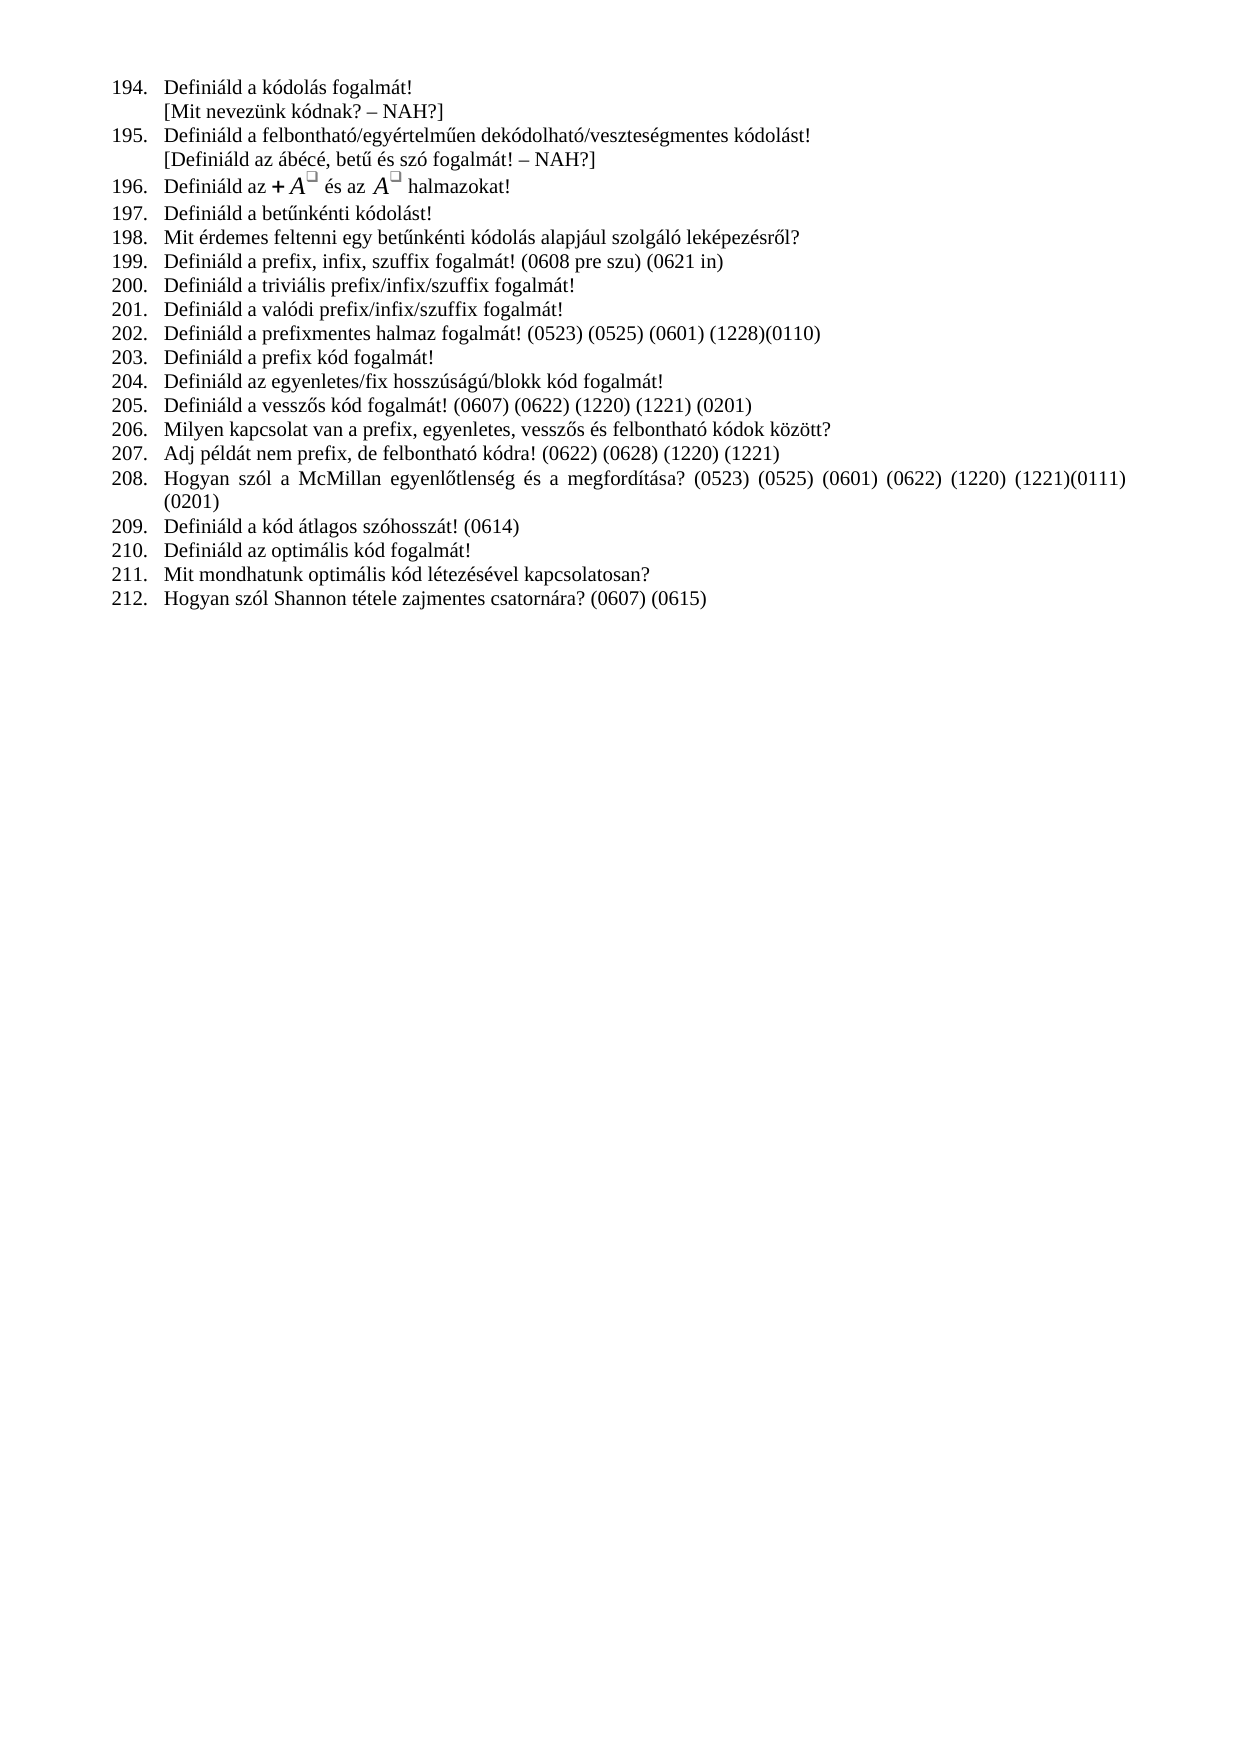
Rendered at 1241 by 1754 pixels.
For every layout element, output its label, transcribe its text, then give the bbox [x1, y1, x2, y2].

list Mit érdemes feltenni egy betűnkénti kódolás alapjául szolgáló leképezésről? [111, 225, 1128, 249]
list Definiáld a kód átlagos szóhosszát! (0614) [111, 513, 1128, 538]
list Hogyan szól a McMillan egyenlőtlenség és a megfordítása? (0523) (0525) (0601) (0622) (1220) (1221)(0111) (0201) [111, 465, 1128, 513]
list Definiáld a kódolás fogalmát! [111, 75, 1128, 99]
list Definiáld az egyenletes/fix hosszúságú/blokk kód fogalmát! [111, 369, 1128, 393]
list Definiáld az optimális kód fogalmát! [111, 538, 1128, 562]
text [Mit nevezünk kódnak? – NAH?] [164, 99, 1128, 123]
list Definiáld a prefixmentes halmaz fogalmát! (0523) (0525) (0601) (1228)(0110) [111, 321, 1128, 345]
list Definiáld a triviális prefix/infix/szuffix fogalmát! [111, 273, 1128, 297]
list Definiáld az és az halmazokat! [111, 171, 1128, 201]
list Adj példát nem prefix, de felbontható kódra! (0622) (0628) (1220) (1221) [111, 441, 1128, 465]
list Definiáld a betűnkénti kódolást! [111, 201, 1128, 225]
list Hogyan szól Shannon tétele zajmentes csatornára? (0607) (0615) [111, 586, 1128, 610]
list Milyen kapcsolat van a prefix, egyenletes, vesszős és felbontható kódok között? [111, 417, 1128, 441]
list Definiáld a prefix kód fogalmát! [111, 345, 1128, 369]
list Definiáld a valódi prefix/infix/szuffix fogalmát! [111, 297, 1128, 321]
list Definiáld a vesszős kód fogalmát! (0607) (0622) (1220) (1221) (0201) [111, 393, 1128, 417]
text [Definiáld az ábécé, betű és szó fogalmát! – NAH?] [164, 147, 1128, 171]
list Definiáld a felbontható/egyértelműen dekódolható/veszteségmentes kódolást! [111, 123, 1128, 147]
list Mit mondhatunk optimális kód létezésével kapcsolatosan? [111, 562, 1128, 586]
list Definiáld a prefix, infix, szuffix fogalmát! (0608 pre szu) (0621 in) [111, 249, 1128, 273]
